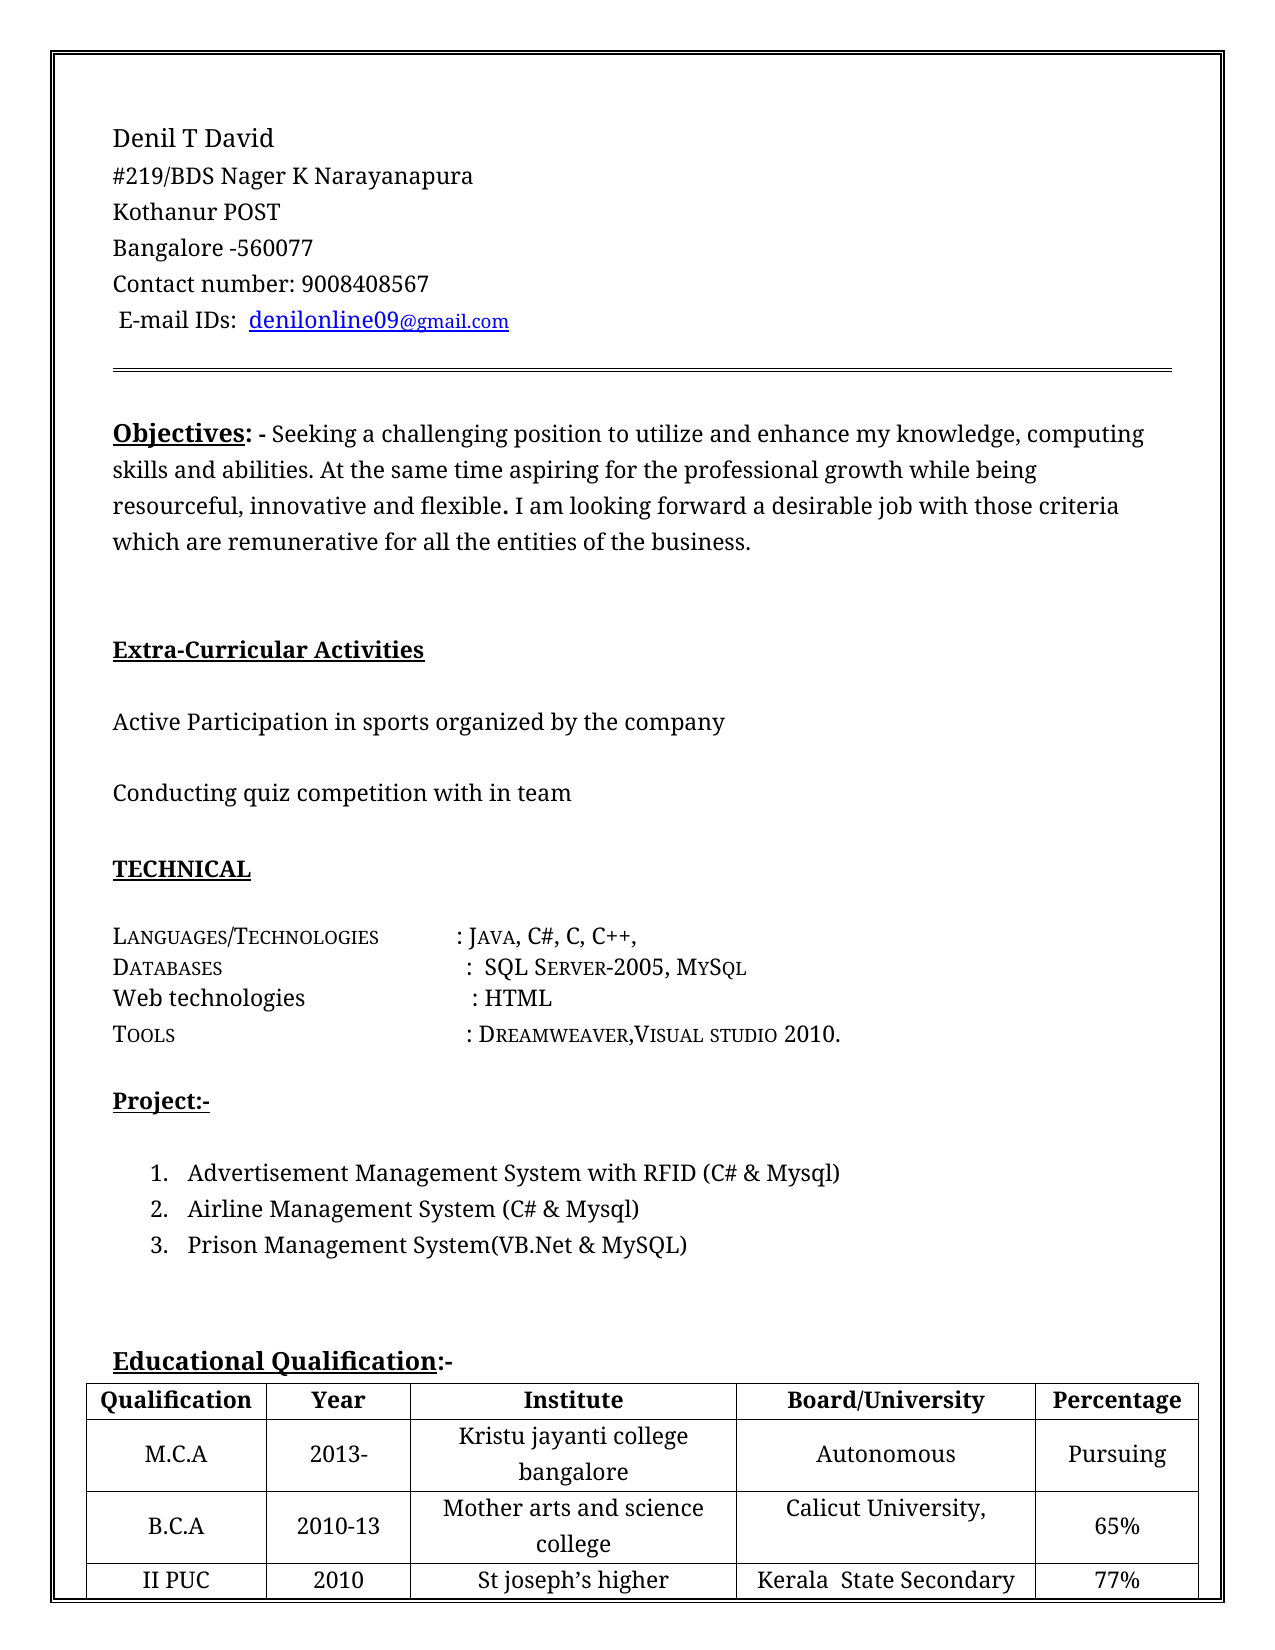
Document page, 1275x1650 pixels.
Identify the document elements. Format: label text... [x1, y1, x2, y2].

table_cell Pursuing [1036, 1420, 1198, 1491]
table_cell B.C.A [87, 1492, 266, 1563]
table_header Institute [411, 1384, 736, 1419]
table_cell 2013- [267, 1420, 410, 1491]
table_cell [411, 1564, 736, 1598]
table_cell 77% [1036, 1564, 1198, 1598]
text Bangalore -560077 [112, 232, 1172, 263]
text #219/BDS Nager K Narayanapura [112, 160, 1172, 192]
text Denil T David [112, 121, 1172, 155]
text Kothanur POST [112, 196, 1172, 227]
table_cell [737, 1564, 1035, 1598]
table_header Qualification [87, 1384, 266, 1419]
table_cell Autonomous [737, 1420, 1035, 1491]
list Advertisement Management System with RFID (C# & Mysql) [150, 1157, 1172, 1188]
text E-mail IDs: denilonline09@gmail.com [112, 304, 1172, 335]
table_header Board/University [737, 1384, 1035, 1419]
table_header Percentage [1036, 1384, 1198, 1419]
table_cell Calicut University, [737, 1492, 1035, 1563]
table_cell Mother arts and science college [411, 1492, 736, 1563]
text Project:- [112, 1085, 1172, 1117]
table_cell 2010-13 [267, 1492, 410, 1563]
text Objectives: - Seeking a challenging position to utilize and enhance my knowledge, computing skills and abilities. At the same time aspiring for the professional growth while being resourceful, innovative and flexible. I am looking forward a desirable job with those criteria which are remunerative for all the entities of the business. [112, 415, 1172, 557]
subtitle TECHNICAL [112, 852, 1172, 884]
text Extra-Curricular Activities [112, 634, 1172, 665]
text Educational Qualification:- [112, 1343, 1172, 1377]
table_cell II PUC [87, 1564, 266, 1598]
subtitle Tools : Dreamweaver,Visual studio 2010. [112, 1018, 1172, 1049]
table_cell 2010 [267, 1564, 410, 1598]
text Web technologies : HTML [112, 982, 1172, 1013]
list Prison Management System(VB.Net & MySQL) [150, 1229, 1172, 1260]
table_cell Kristu jayanti college bangalore [411, 1420, 736, 1491]
table_header Year [267, 1384, 410, 1419]
text Contact number: 9008408567 [112, 268, 1172, 299]
list Airline Management System (C# & Mysql) [150, 1193, 1172, 1224]
table_cell M.C.A [87, 1420, 266, 1491]
subtitle Languages/Technologies : Java, C#, C, C++, [112, 920, 1172, 951]
subtitle Databases : SQL Server-2005, MySql [112, 951, 1172, 982]
text Active Participation in sports organized by the company [112, 706, 1172, 737]
text Conducting quiz competition with in team [112, 777, 1172, 809]
table_cell 65% [1036, 1492, 1198, 1563]
